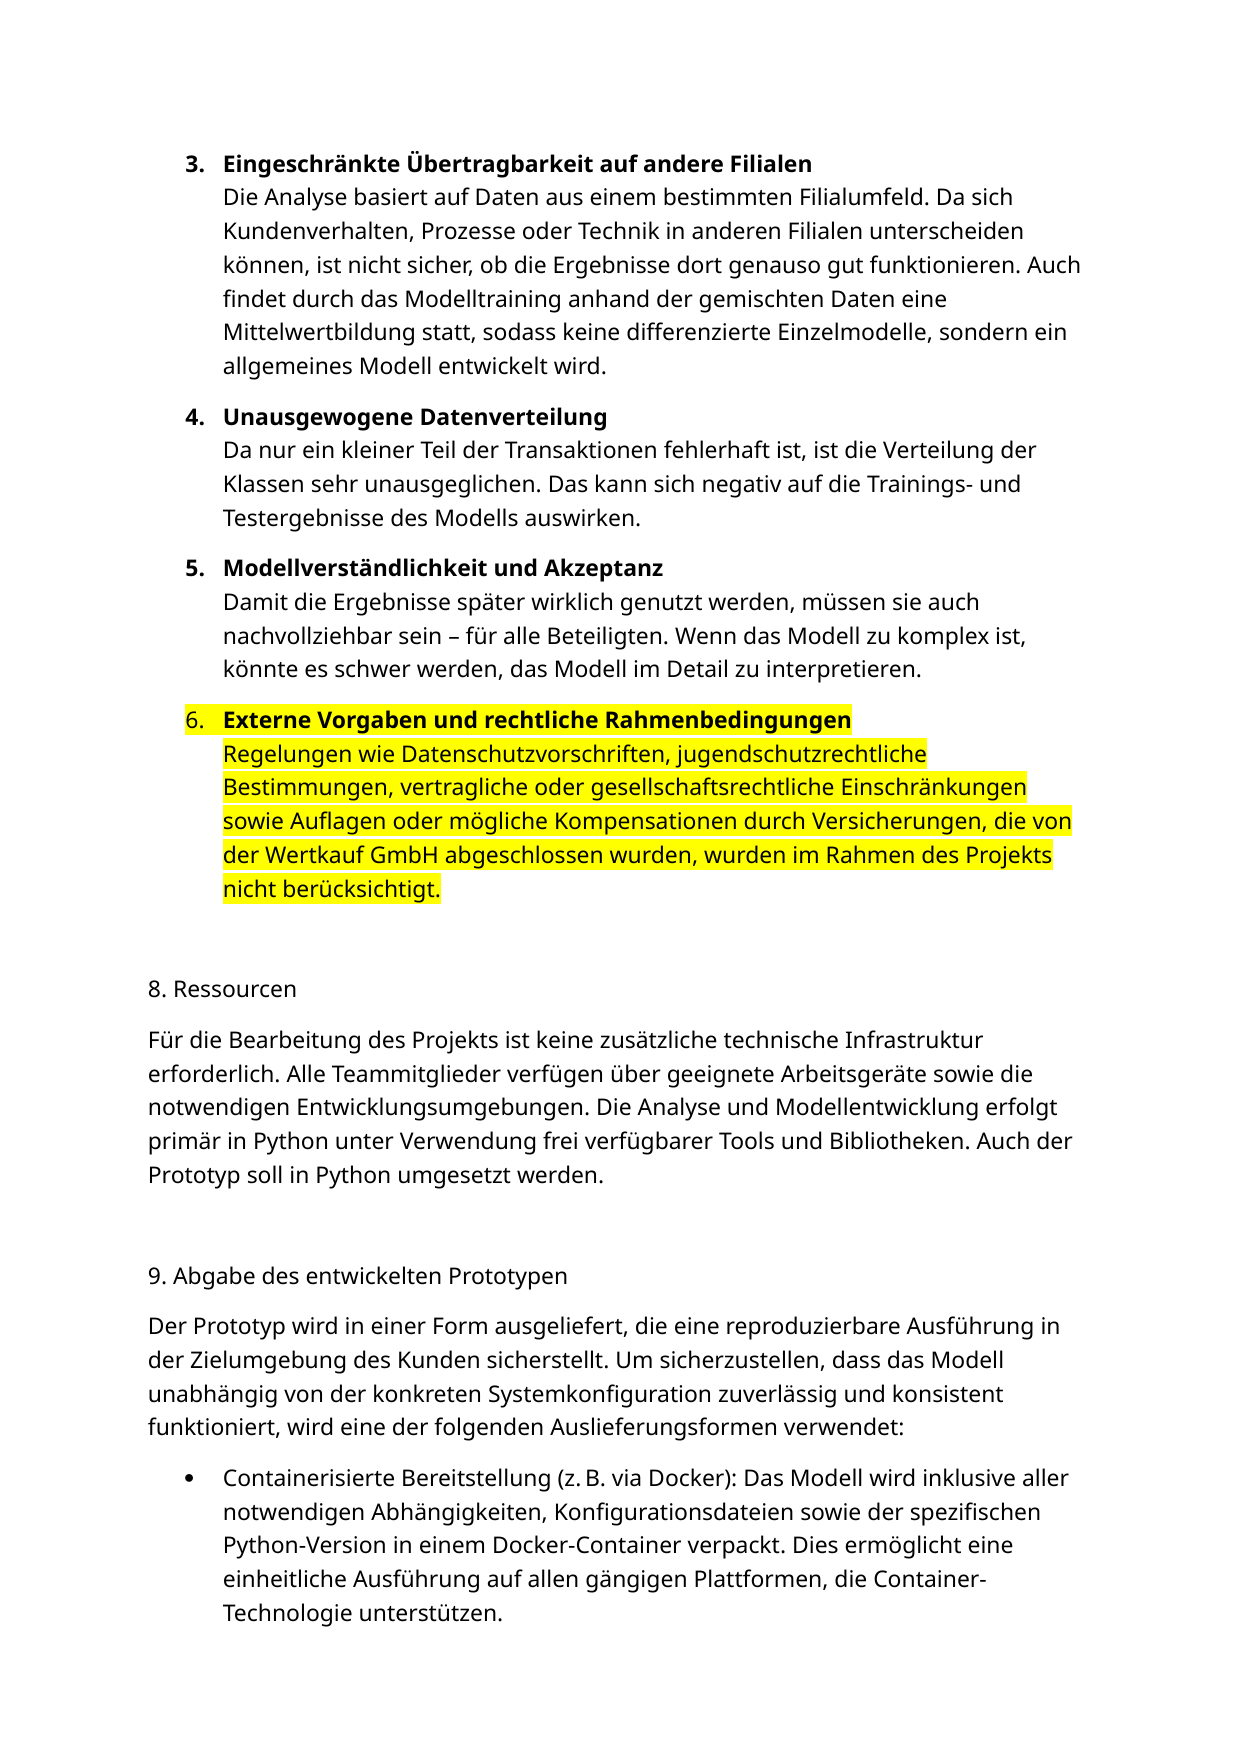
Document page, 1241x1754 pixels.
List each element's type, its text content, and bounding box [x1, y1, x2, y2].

text 8. Ressourcen [148, 973, 1093, 1005]
list Unausgewogene Datenverteilung Da nur ein kleiner Teil der Transaktionen fehlerhaft ist, ist die Verteilung der Klassen sehr unausgeglichen. Das kann sich negativ auf die Trainings- und Testergebnisse des Modells auswirken. [185, 401, 1093, 533]
text 9. Abgabe des entwickelten Prototypen [148, 1260, 1093, 1291]
list Externe Vorgaben und rechtliche Rahmenbedingungen Regelungen wie Datenschutzvorschriften, jugendschutzrechtliche Bestimmungen, vertragliche oder gesellschaftsrechtliche Einschränkungen sowie Auflagen oder mögliche Kompensationen durch Versicherungen, die von der Wertkauf GmbH abgeschlossen wurden, wurden im Rahmen des Projekts nicht berücksichtigt. [185, 704, 1093, 904]
list Modellverständlichkeit und Akzeptanz Damit die Ergebnisse später wirklich genutzt werden, müssen sie auch nachvollziehbar sein – für alle Beteiligten. Wenn das Modell zu komplex ist, könnte es schwer werden, das Modell im Detail zu interpretieren. [185, 552, 1093, 685]
text Für die Bearbeitung des Projekts ist keine zusätzliche technische Infrastruktur erforderlich. Alle Teammitglieder verfügen über geeignete Arbeitsgeräte sowie die notwendigen Entwicklungsumgebungen. Die Analyse und Modellentwicklung erfolgt primär in Python unter Verwendung frei verfügbarer Tools und Bibliotheken. Auch der Prototyp soll in Python umgesetzt werden. [148, 1024, 1093, 1190]
